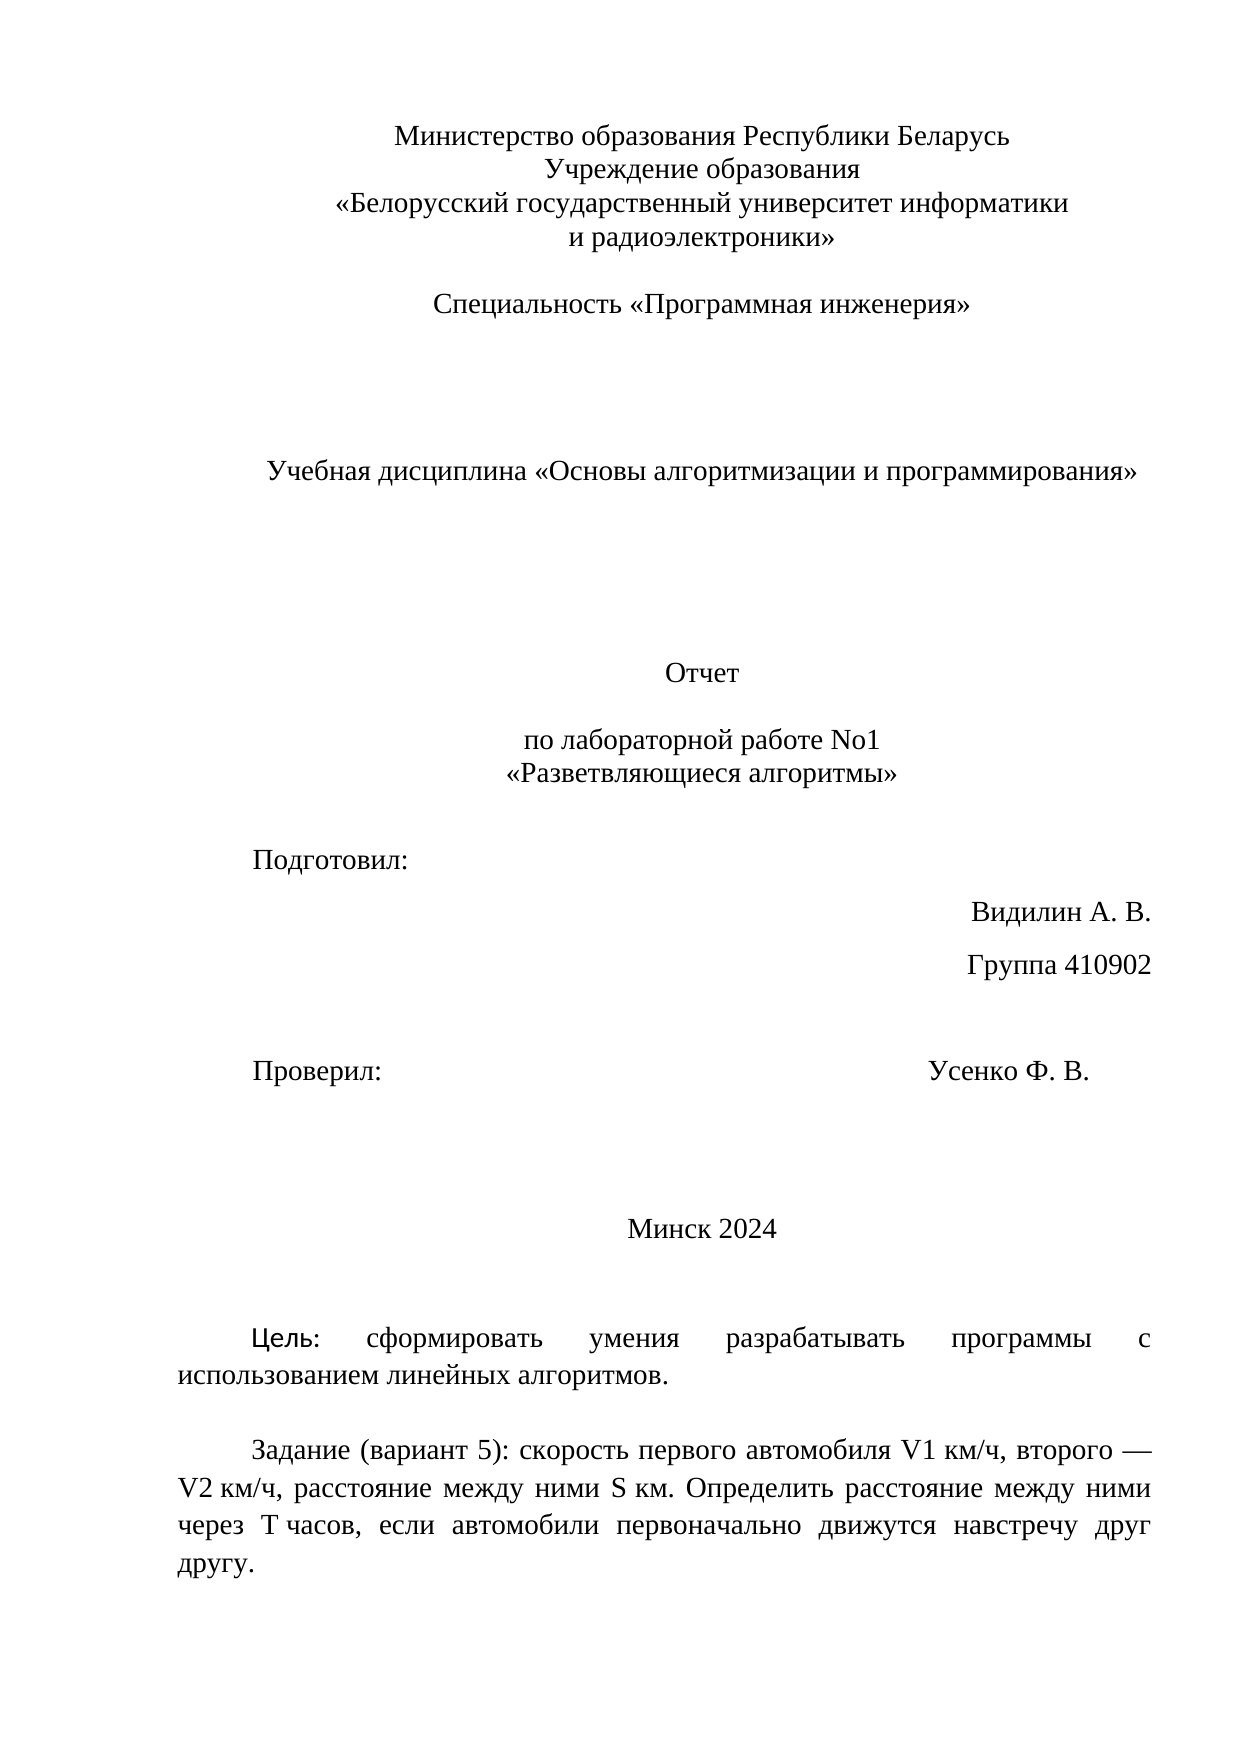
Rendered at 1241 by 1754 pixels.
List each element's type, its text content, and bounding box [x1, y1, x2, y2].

text Учреждение образования [177, 152, 1152, 185]
text Цель: сформировать умения разрабатывать программы с использованием линейных алгоритмов. [177, 1317, 1152, 1392]
text «Разветвляющиеся алгоритмы» [177, 755, 1152, 789]
text Группа 410902 [177, 947, 1152, 981]
text Специальность «Программная инженерия» [177, 286, 1152, 319]
text по лабораторной работе No1 [177, 722, 1152, 755]
text Подготовил: [177, 842, 1152, 875]
text Учебная дисциплина «Основы алгоритмизации и программирования» [177, 453, 1152, 487]
text «Белорусский государственный университет информатики [177, 185, 1152, 219]
text Проверил: Усенко Ф. В. [177, 1053, 1152, 1087]
text Видилин А. В. [177, 894, 1152, 928]
text Задание (вариант 5): cкорость первого автомобиля V1 км/ч, второго — V2 км/ч, расстояние между ними S км. Определить расстояние между ними через T часов, если автомобили первоначально движутся навстречу друг другу. [177, 1429, 1152, 1579]
text Минск 2024 [177, 1211, 1152, 1245]
text и радиоэлектроники» [177, 219, 1152, 252]
text Министерство образования Республики Беларусь [177, 118, 1152, 152]
text Отчет [177, 655, 1152, 688]
